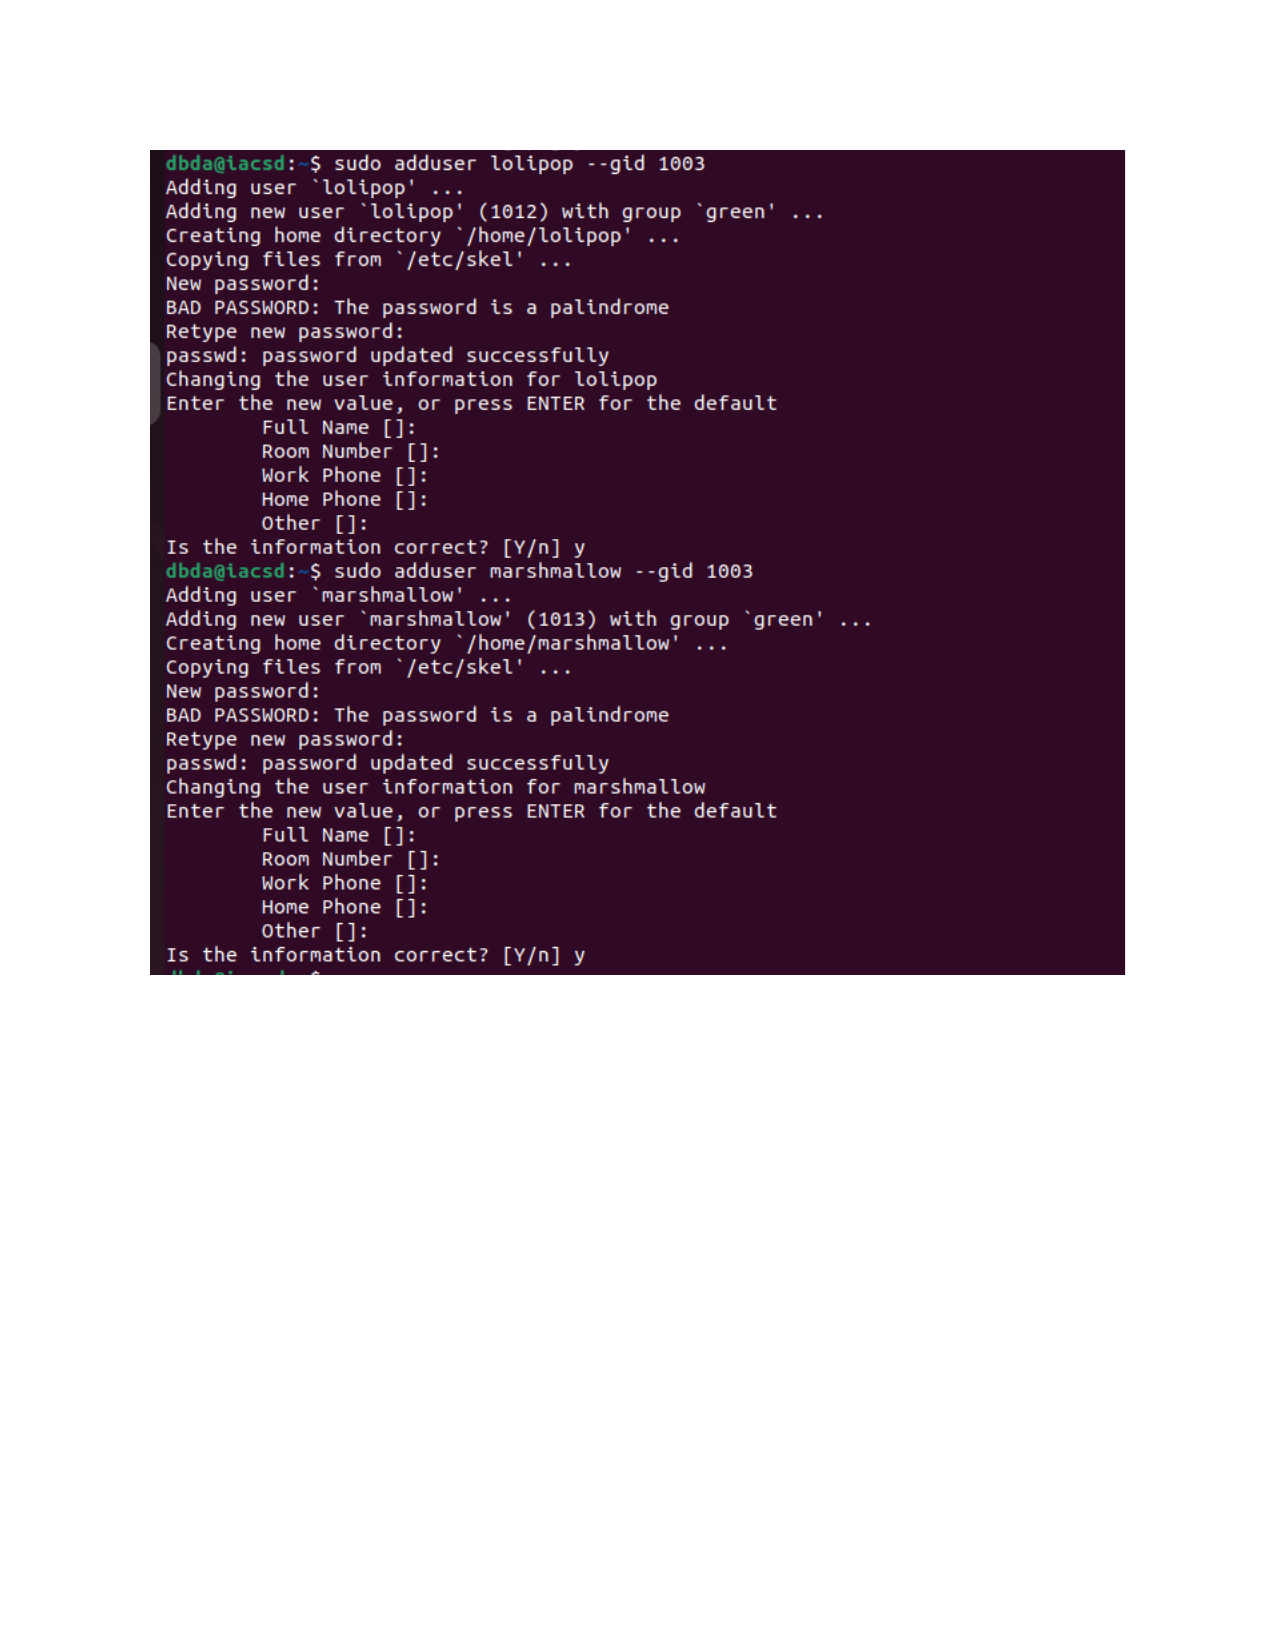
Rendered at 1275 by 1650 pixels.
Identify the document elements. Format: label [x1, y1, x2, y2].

picture [150, 150, 1125, 975]
